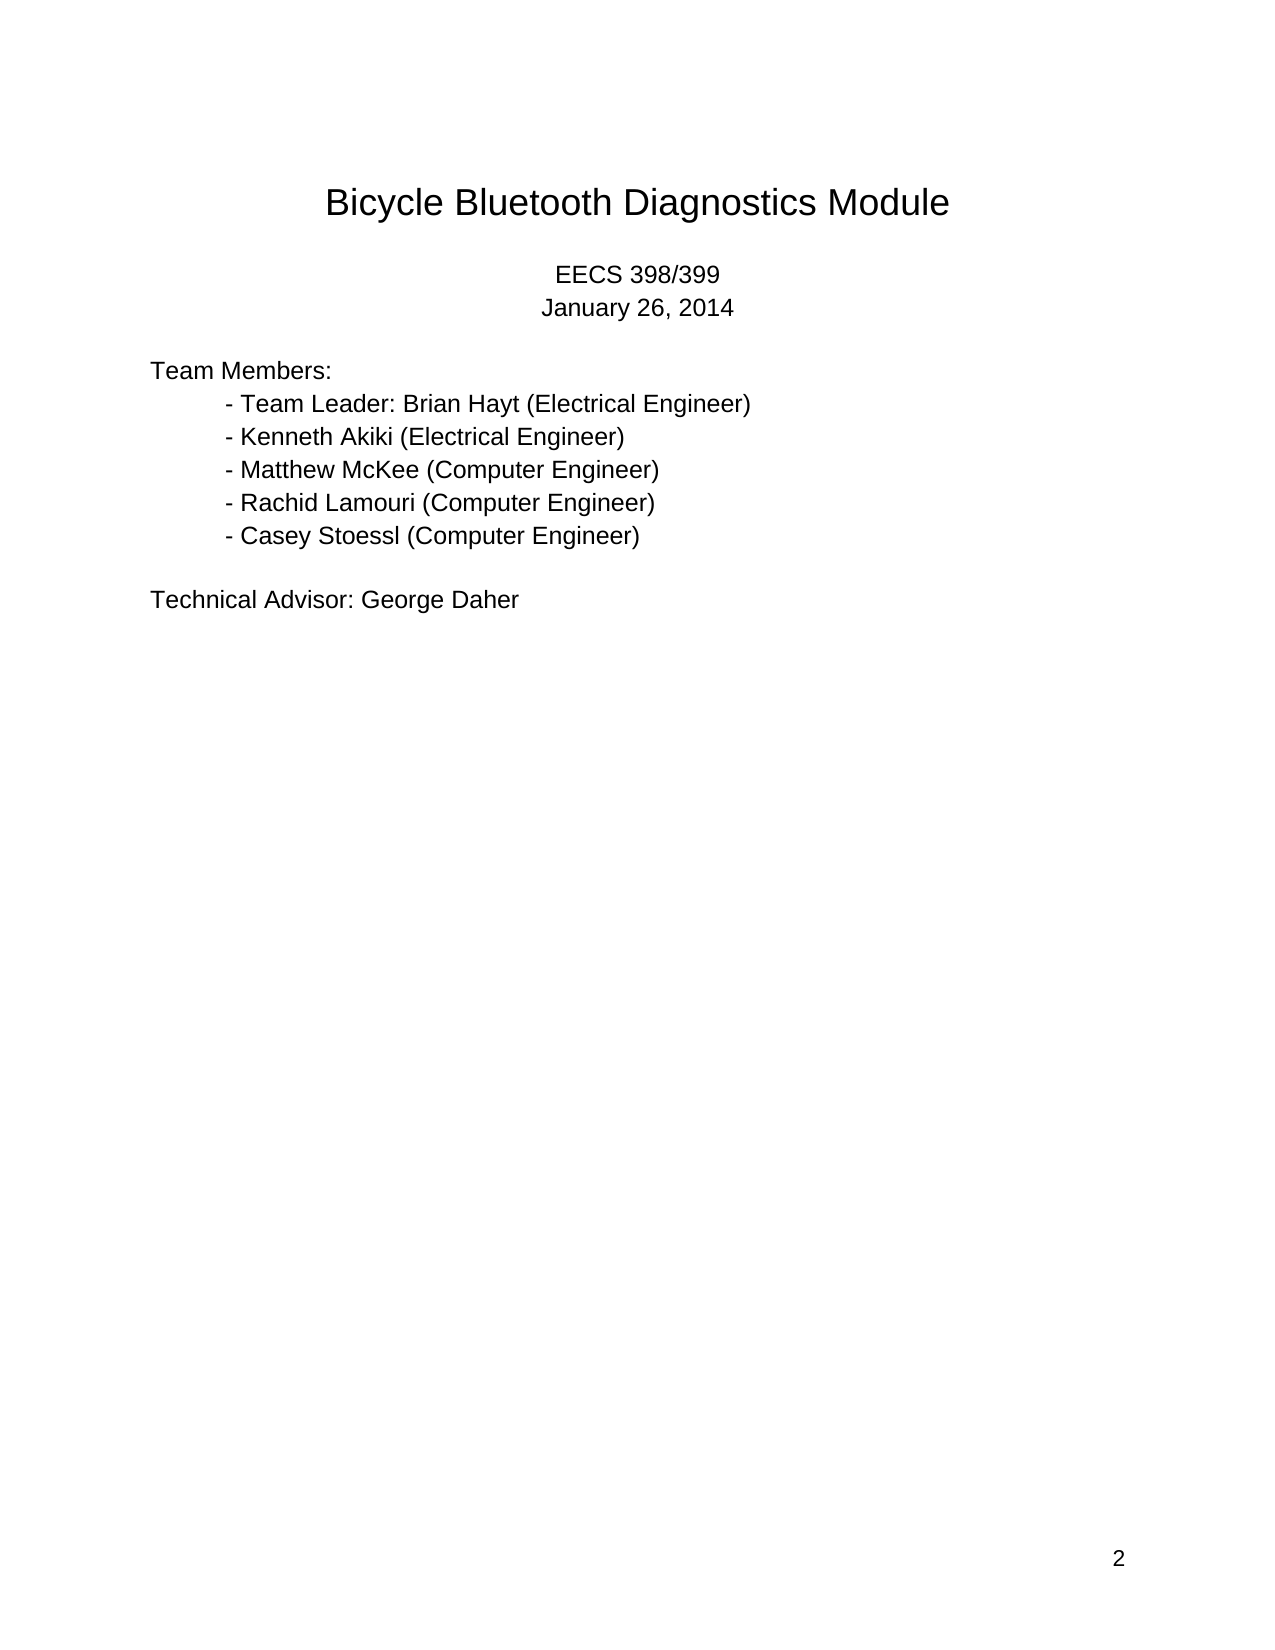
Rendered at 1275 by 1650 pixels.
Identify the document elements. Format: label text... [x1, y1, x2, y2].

text - Kenneth Akiki (Electrical Engineer) [150, 422, 1125, 451]
text - Casey Stoessl (Computer Engineer) [150, 521, 1125, 550]
text Technical Advisor: George Daher [150, 584, 1125, 613]
text Team Members: [150, 356, 1125, 385]
text Bicycle Bluetooth Diagnostics Module [150, 180, 1125, 223]
text - Rachid Lamouri (Computer Engineer) [150, 488, 1125, 517]
text - Matthew McKee (Computer Engineer) [150, 455, 1125, 484]
text January 26, 2014 [150, 293, 1125, 322]
text - Team Leader: Brian Hayt (Electrical Engineer) [150, 389, 1125, 418]
text EECS 398/399 [150, 260, 1125, 289]
